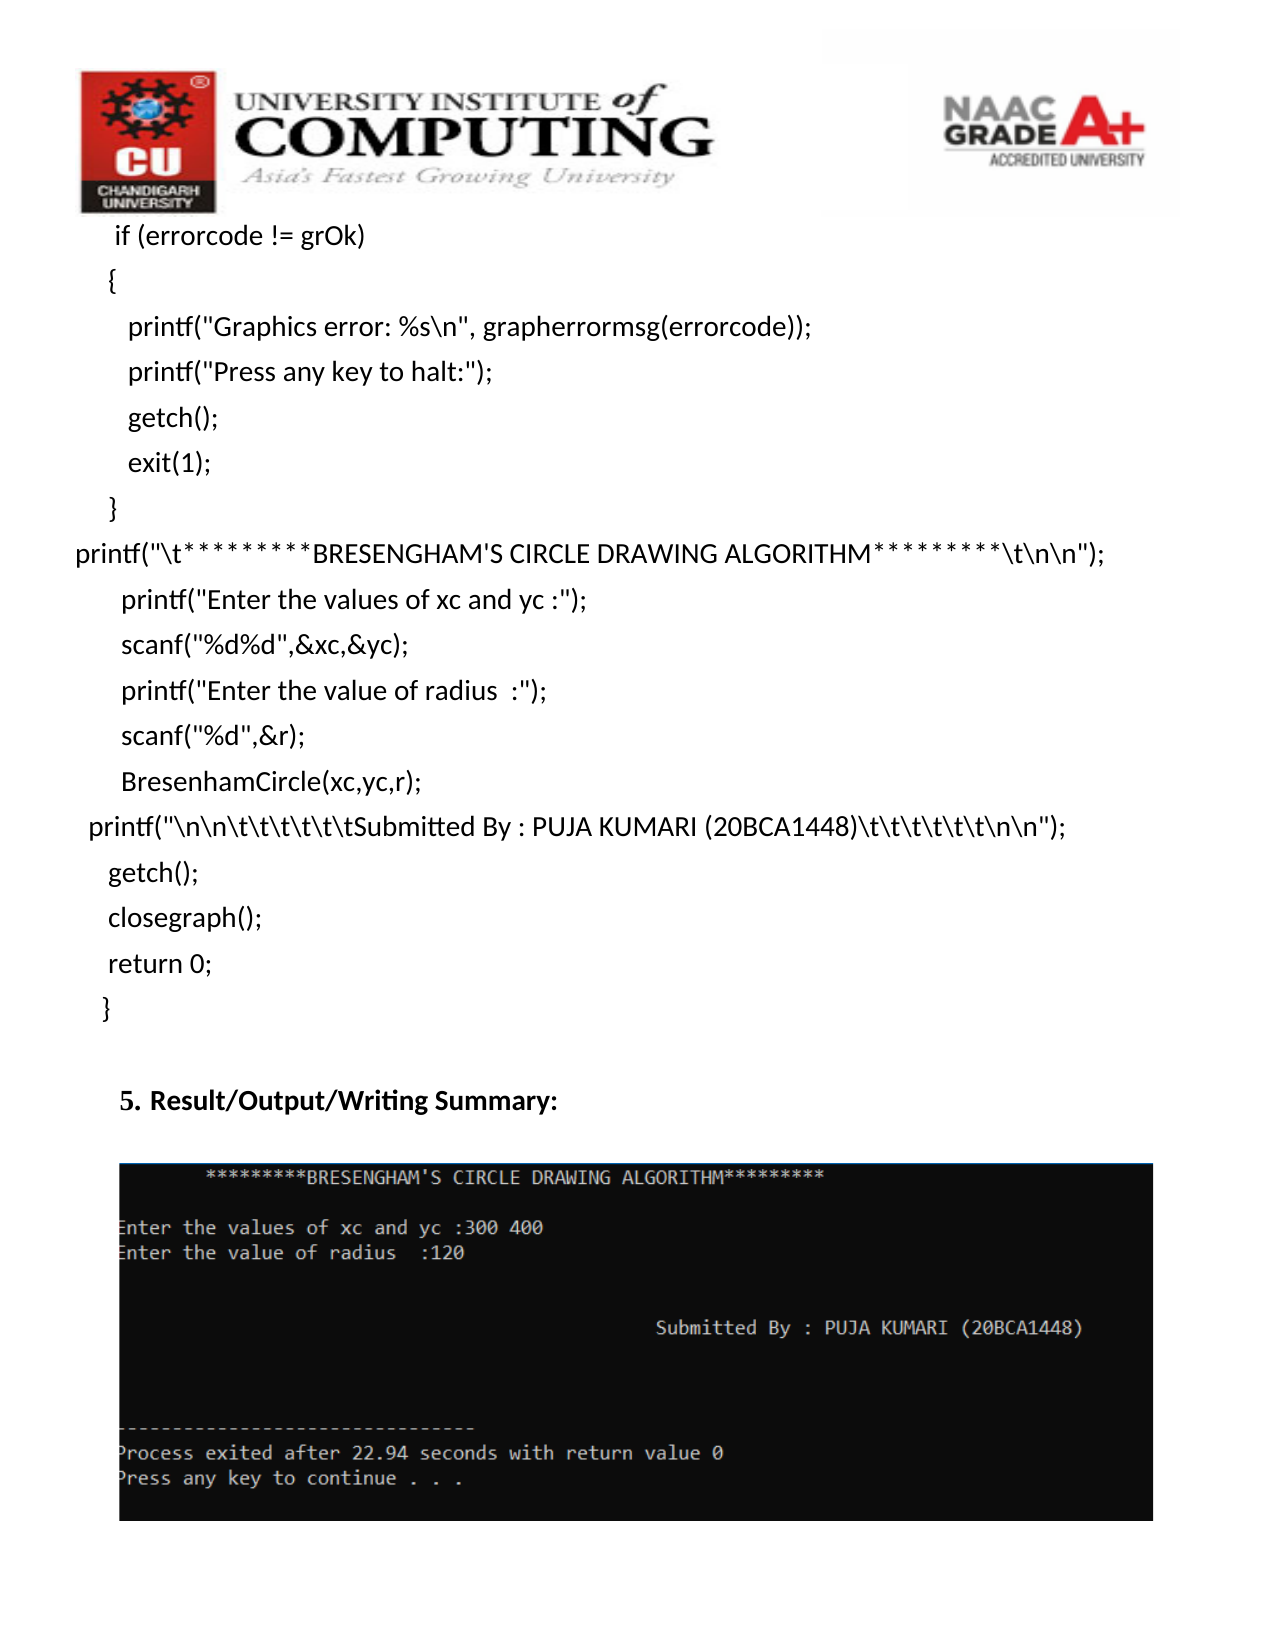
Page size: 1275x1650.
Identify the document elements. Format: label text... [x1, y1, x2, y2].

text scanf("%d",&r); [75, 717, 1200, 753]
text getch(); [75, 399, 1200, 434]
list Result/Output/Writing Summary: [119, 1082, 1200, 1117]
text { [75, 262, 1200, 298]
text } [75, 490, 1200, 525]
text printf("Press any key to halt:"); [75, 353, 1200, 389]
text printf("\n\n\t\t\t\t\t\tSubmitted By : PUJA KUMARI (20BCA1448)\t\t\t\t\t\t\n\n"); [75, 808, 1200, 844]
text printf("Enter the values of xc and yc :"); [75, 581, 1200, 616]
text printf("\t*********BRESENGHAM'S CIRCLE DRAWING ALGORITHM*********\t\n\n"); [75, 535, 1200, 571]
text closegraph(); [75, 899, 1200, 935]
text scanf("%d%d",&xc,&yc); [75, 626, 1200, 662]
picture [119, 1163, 1154, 1521]
text getch(); [75, 854, 1200, 889]
text return 0; [75, 945, 1200, 981]
text BresenhamCircle(xc,yc,r); [75, 763, 1200, 798]
text if (errorcode != grOk) [75, 217, 1200, 252]
text printf("Graphics error: %s\n", grapherrormsg(errorcode)); [75, 308, 1200, 343]
picture [75, 29, 1181, 217]
text printf("Enter the value of radius :"); [75, 672, 1200, 707]
text } [75, 991, 1200, 1026]
text exit(1); [75, 444, 1200, 480]
